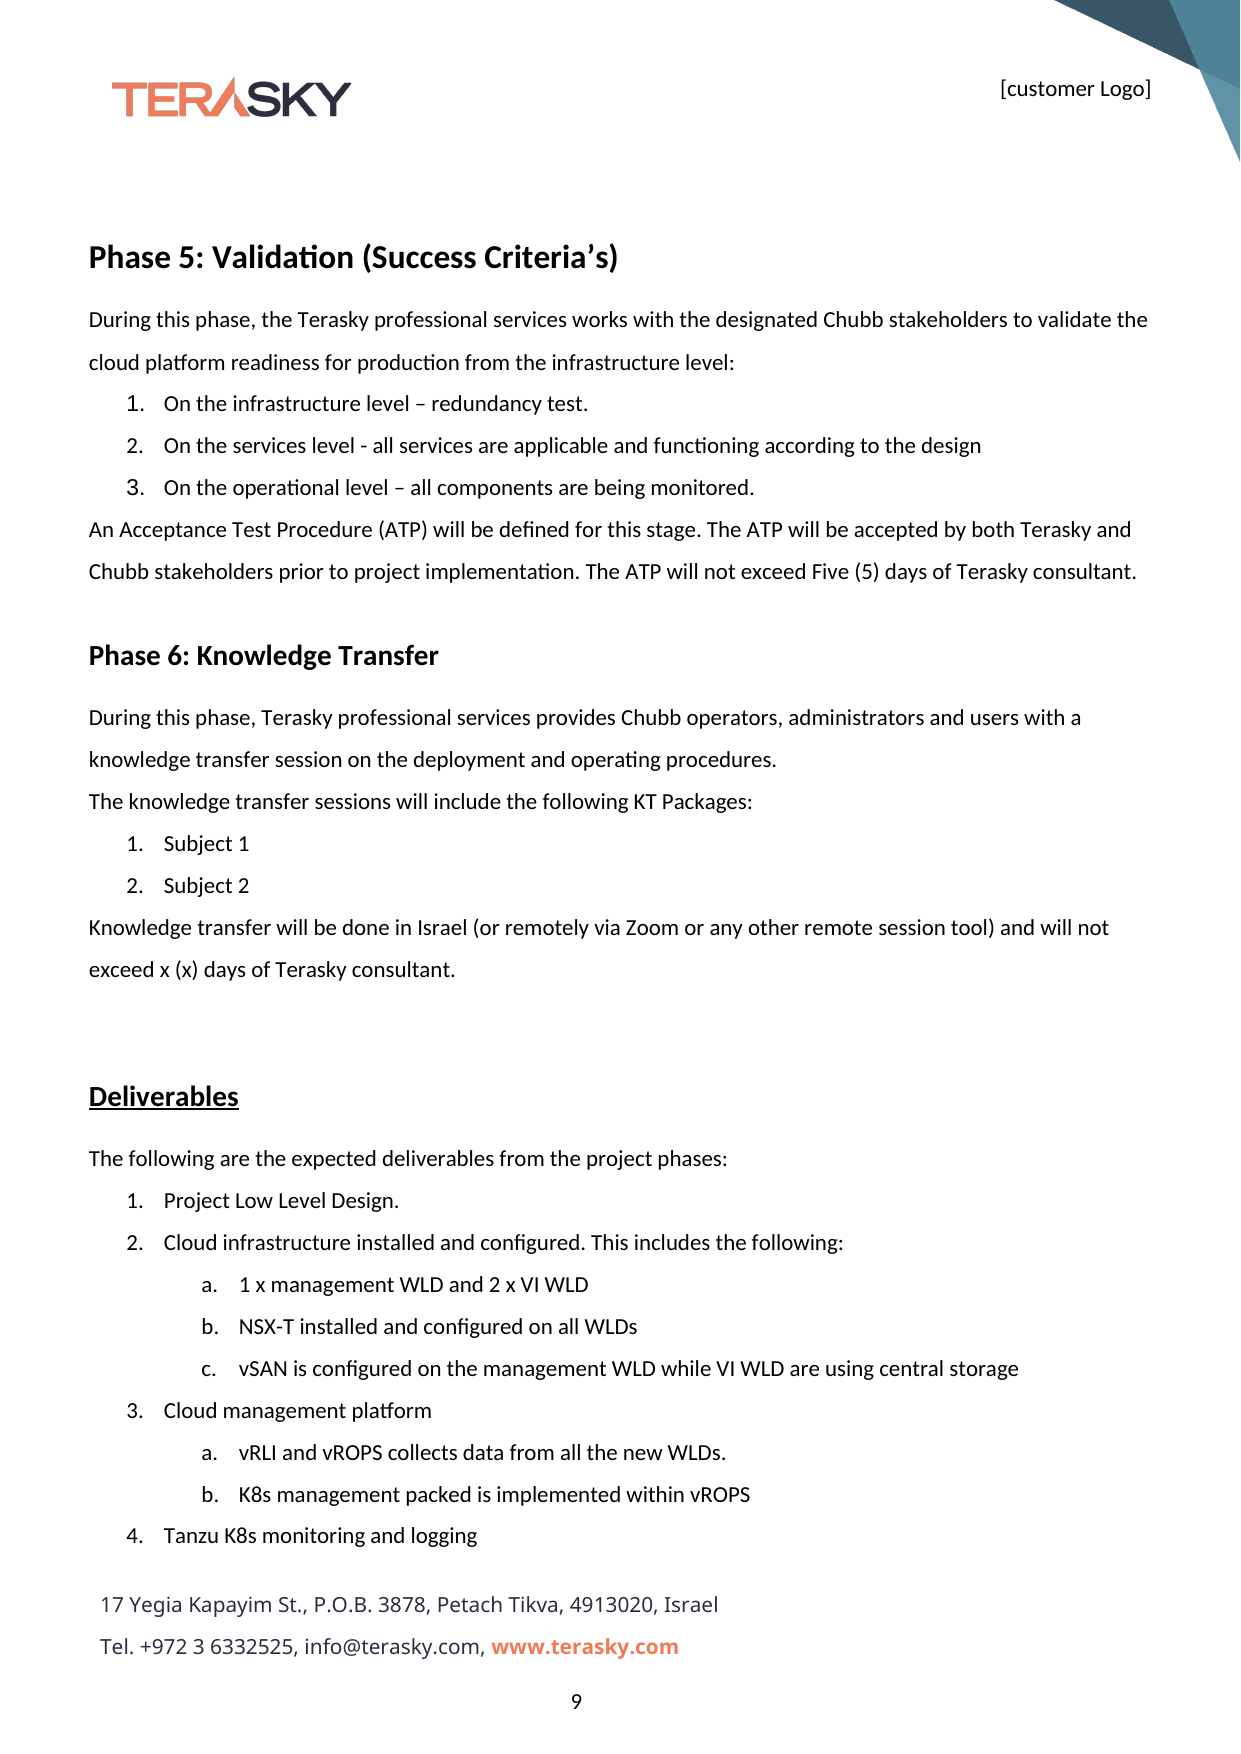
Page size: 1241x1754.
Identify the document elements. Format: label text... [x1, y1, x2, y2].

list 1 x management WLD and 2 x VI WLD [201, 1270, 1152, 1298]
list vSAN is configured on the management WLD while VI WLD are using central storage [201, 1354, 1152, 1382]
list NSX-T installed and configured on all WLDs [201, 1312, 1152, 1340]
text Knowledge transfer will be done in Israel (or remotely via Zoom or any other remote session tool) and will not exceed x (x) days of Terasky consultant. [89, 913, 1152, 983]
list Tanzu K8s monitoring and logging [126, 1522, 1152, 1550]
list Subject 1 [126, 829, 1152, 857]
list Project Low Level Design. [126, 1186, 1152, 1214]
list Cloud infrastructure installed and configured. This includes the following: [126, 1228, 1152, 1256]
text An Acceptance Test Procedure (ATP) will be defined for this stage. The ATP will be accepted by both Terasky and Chubb stakeholders prior to project implementation. The ATP will not exceed Five (5) days of Terasky consultant. [89, 516, 1152, 586]
subtitle Phase 6: Knowledge Transfer [89, 637, 1152, 673]
subtitle Phase 5: Validation (Success Criteria’s) [89, 236, 1152, 277]
list Subject 2 [126, 871, 1152, 899]
list vRLI and vROPS collects data from all the new WLDs. [201, 1438, 1152, 1466]
picture [112, 77, 352, 117]
text The knowledge transfer sessions will include the following KT Packages: [89, 787, 1152, 815]
list K8s management packed is implemented within vROPS [201, 1480, 1152, 1508]
text The following are the expected deliverables from the project phases: [89, 1144, 1152, 1172]
list On the services level - all services are applicable and functioning according to the design [126, 432, 1152, 459]
text During this phase, Terasky professional services provides Chubb operators, administrators and users with a knowledge transfer session on the deployment and operating procedures. [89, 703, 1152, 773]
text During this phase, the Terasky professional services works with the designated Chubb stakeholders to validate the cloud platform readiness for production from the infrastructure level: [89, 306, 1152, 376]
list On the operational level – all components are being monitored. [126, 473, 1152, 502]
subtitle Deliverables [89, 1078, 1152, 1113]
list On the infrastructure level – redundancy test. [126, 389, 1152, 418]
picture [1052, 0, 1241, 164]
list Cloud management platform [126, 1396, 1152, 1424]
